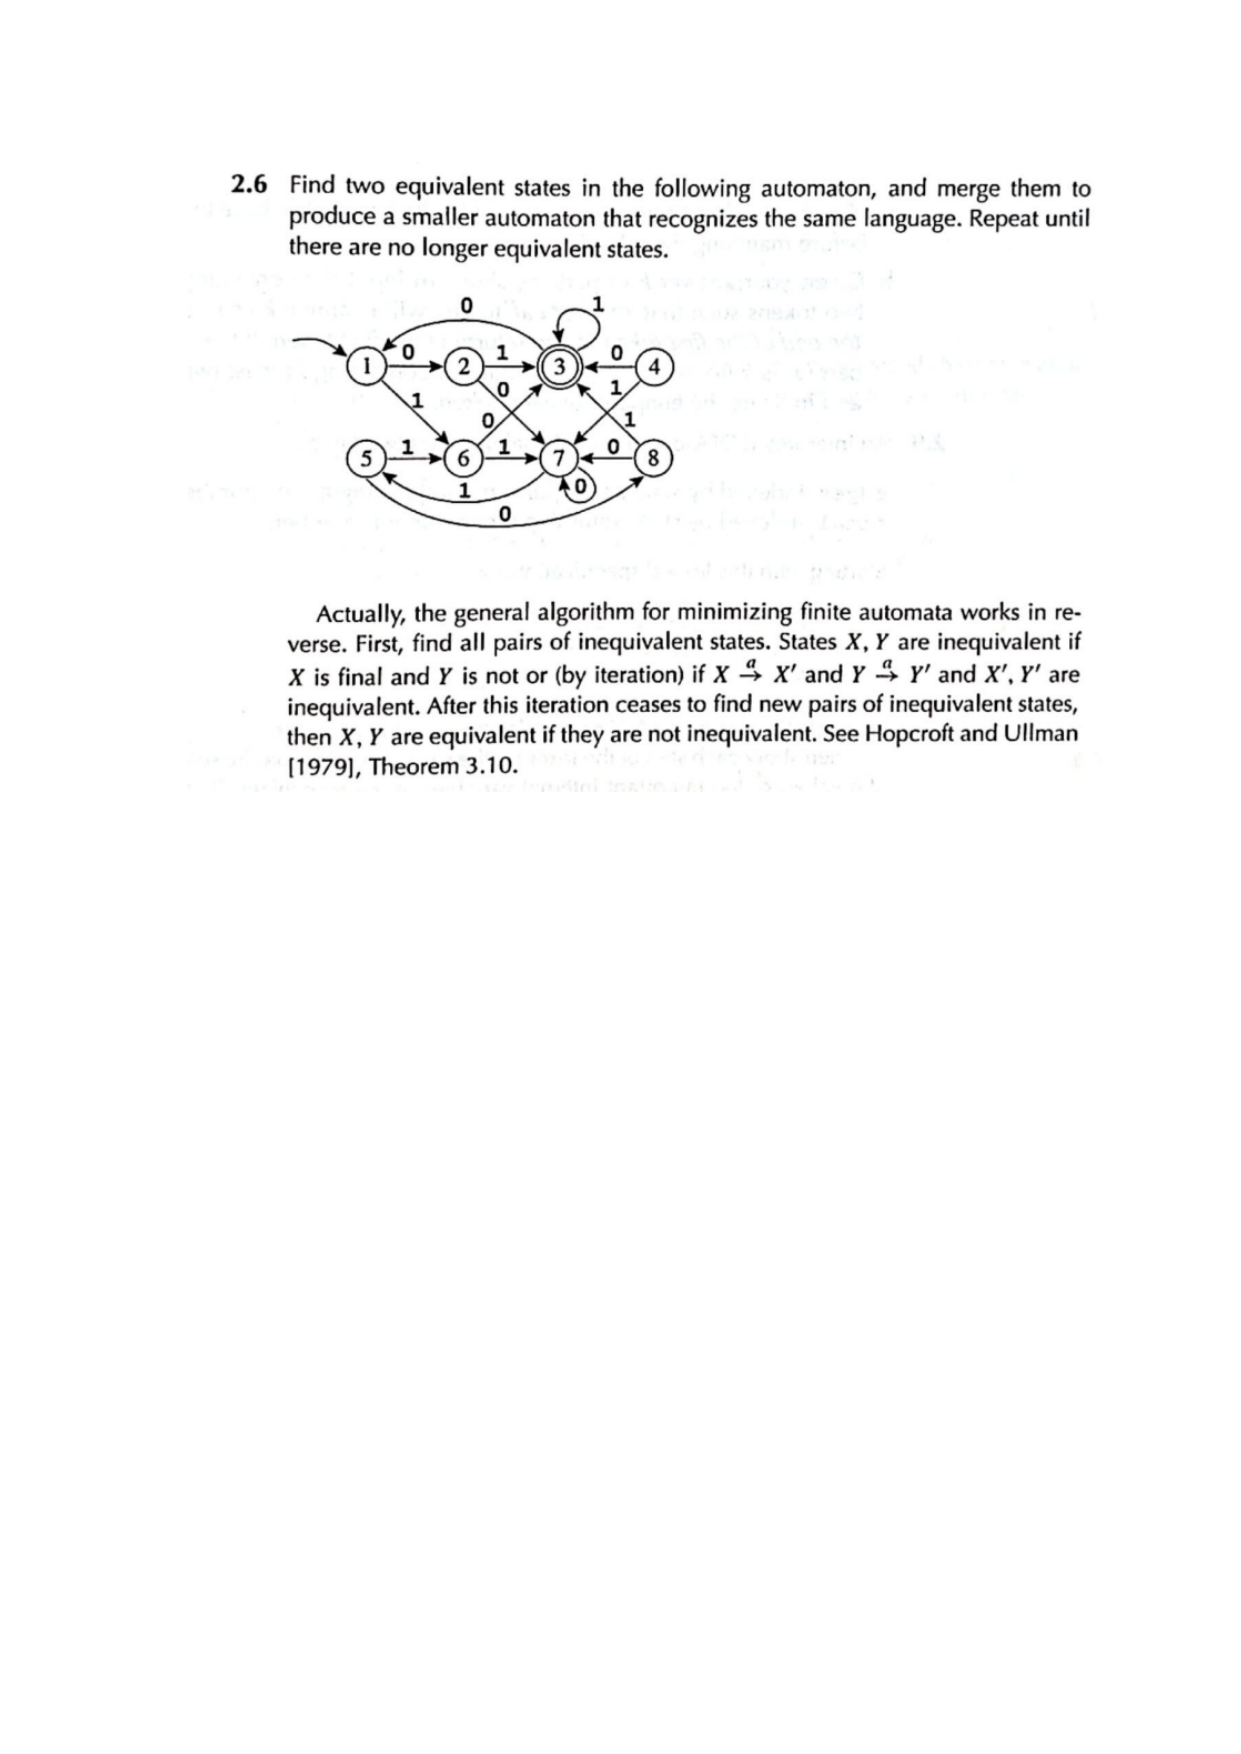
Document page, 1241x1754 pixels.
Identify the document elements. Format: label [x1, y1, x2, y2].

picture [187, 162, 1116, 792]
